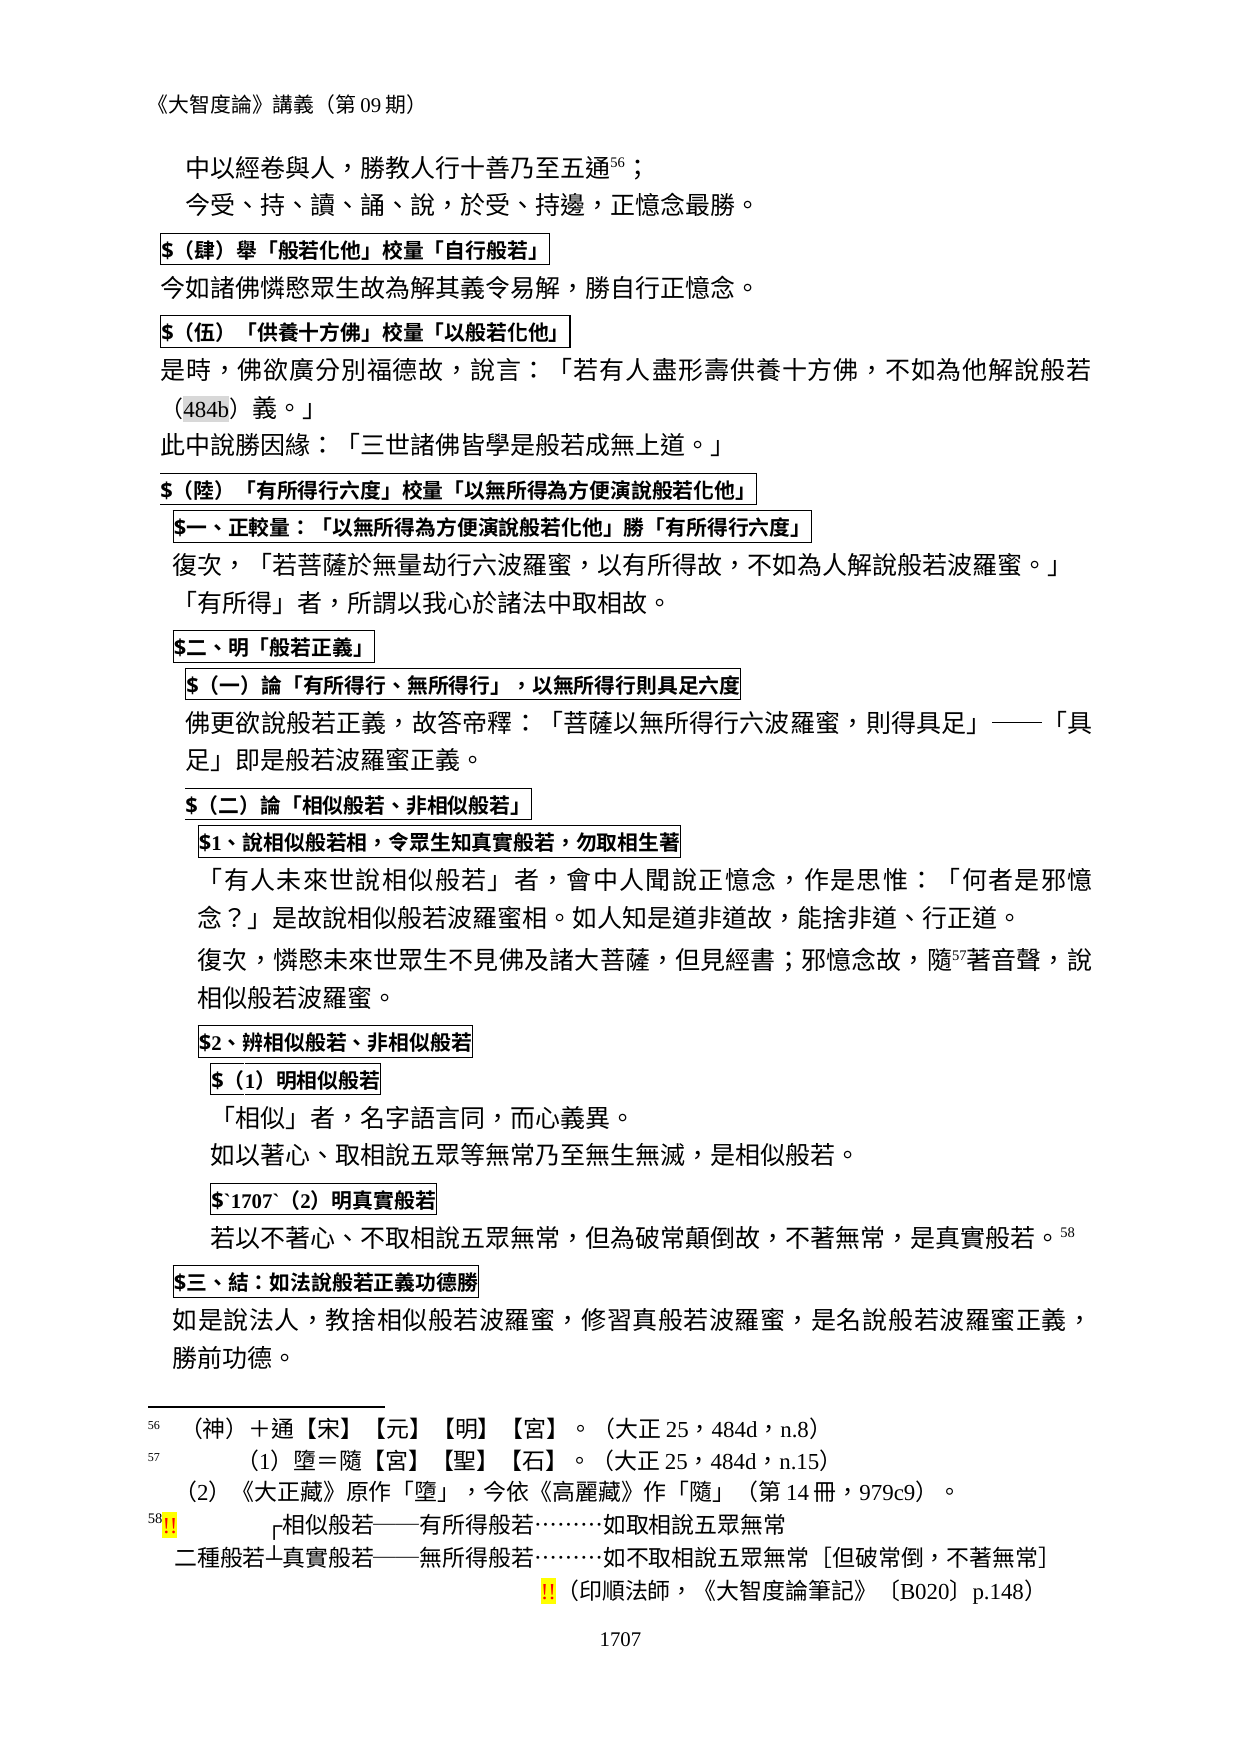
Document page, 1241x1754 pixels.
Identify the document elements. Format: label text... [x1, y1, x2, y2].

text 是時，佛欲廣分別福德故，說言：「若有人盡形壽供養十方佛，不如為他解說般若（484b）義。」 [160, 350, 1092, 425]
text 「有人未來世說相似般若」者，會中人聞說正憶念，作是思惟：「何者是邪憶念？」是故說相似般若波羅蜜相。如人知是道非道故，能捨非道、行正道。 [198, 860, 1092, 935]
text 今受、持、讀、誦、說，於受、持邊，正憶念最勝。 [185, 185, 1092, 223]
text 復次，「若菩薩於無量劫行六波羅蜜，以有所得故，不如為人解說般若波羅蜜。」 [173, 545, 1092, 583]
text 「有所得」者，所謂以我心於諸法中取相故。 [173, 583, 1092, 620]
text 如以著心、取相說五眾等無常乃至無生無滅，是相似般若。 [210, 1135, 1092, 1173]
text $二、明「般若正義」 [173, 628, 1092, 665]
text 若以不著心、不取相說五眾無常，但為破常顛倒故，不著無常，是真實般若。 [210, 1218, 1092, 1255]
text 如是說法人，教捨相似般若波羅蜜，修習真般若波羅蜜，是名說般若波羅蜜正義，勝前功德。 [173, 1300, 1092, 1375]
text 復次，憐愍未來世眾生不見佛及諸大菩薩，但見經書；邪憶念故，隨著音聲，說相似般若波羅蜜。 [198, 940, 1092, 1015]
text $一、正較量：「以無所得為方便演說般若化他」勝「有所得行六度」 [173, 508, 1092, 545]
text $三、結：如法說般若正義功德勝 [173, 1263, 1092, 1300]
text 「相似」者，名字語言同，而心義異。 [210, 1098, 1092, 1135]
text $（1）明相似般若 [210, 1060, 1092, 1098]
text $`1707`（2）明真實般若 [210, 1180, 1092, 1218]
text $（一）論「有所得行、無所得行」，以無所得行則具足六度 [185, 665, 1092, 703]
text $（二）論「相似般若、非相似般若」 [185, 785, 1092, 823]
text 佛更欲說般若正義，故答帝釋：「菩薩以無所得行六波羅蜜，則得具足」──「具足」即是般若波羅蜜正義。 [185, 703, 1092, 778]
text $（陸）「有所得行六度」校量「以無所得為方便演說般若化他」 [160, 470, 1092, 508]
text $2、辨相似般若、非相似般若 [198, 1023, 1092, 1060]
text 中以經卷與人，勝教人行十善乃至五通； [185, 148, 1092, 185]
text 今如諸佛憐愍眾生故為解其義令易解，勝自行正憶念。 [160, 268, 1092, 305]
text 此中說勝因緣：「三世諸佛皆學是般若成無上道。」 [160, 425, 1092, 463]
text $（肆）舉「般若化他」校量「自行般若」 [160, 230, 1092, 268]
text $（伍）「供養十方佛」校量「以般若化他」 [160, 313, 1092, 350]
text $1、說相似般若相，令眾生知真實般若，勿取相生著 [198, 823, 1092, 860]
